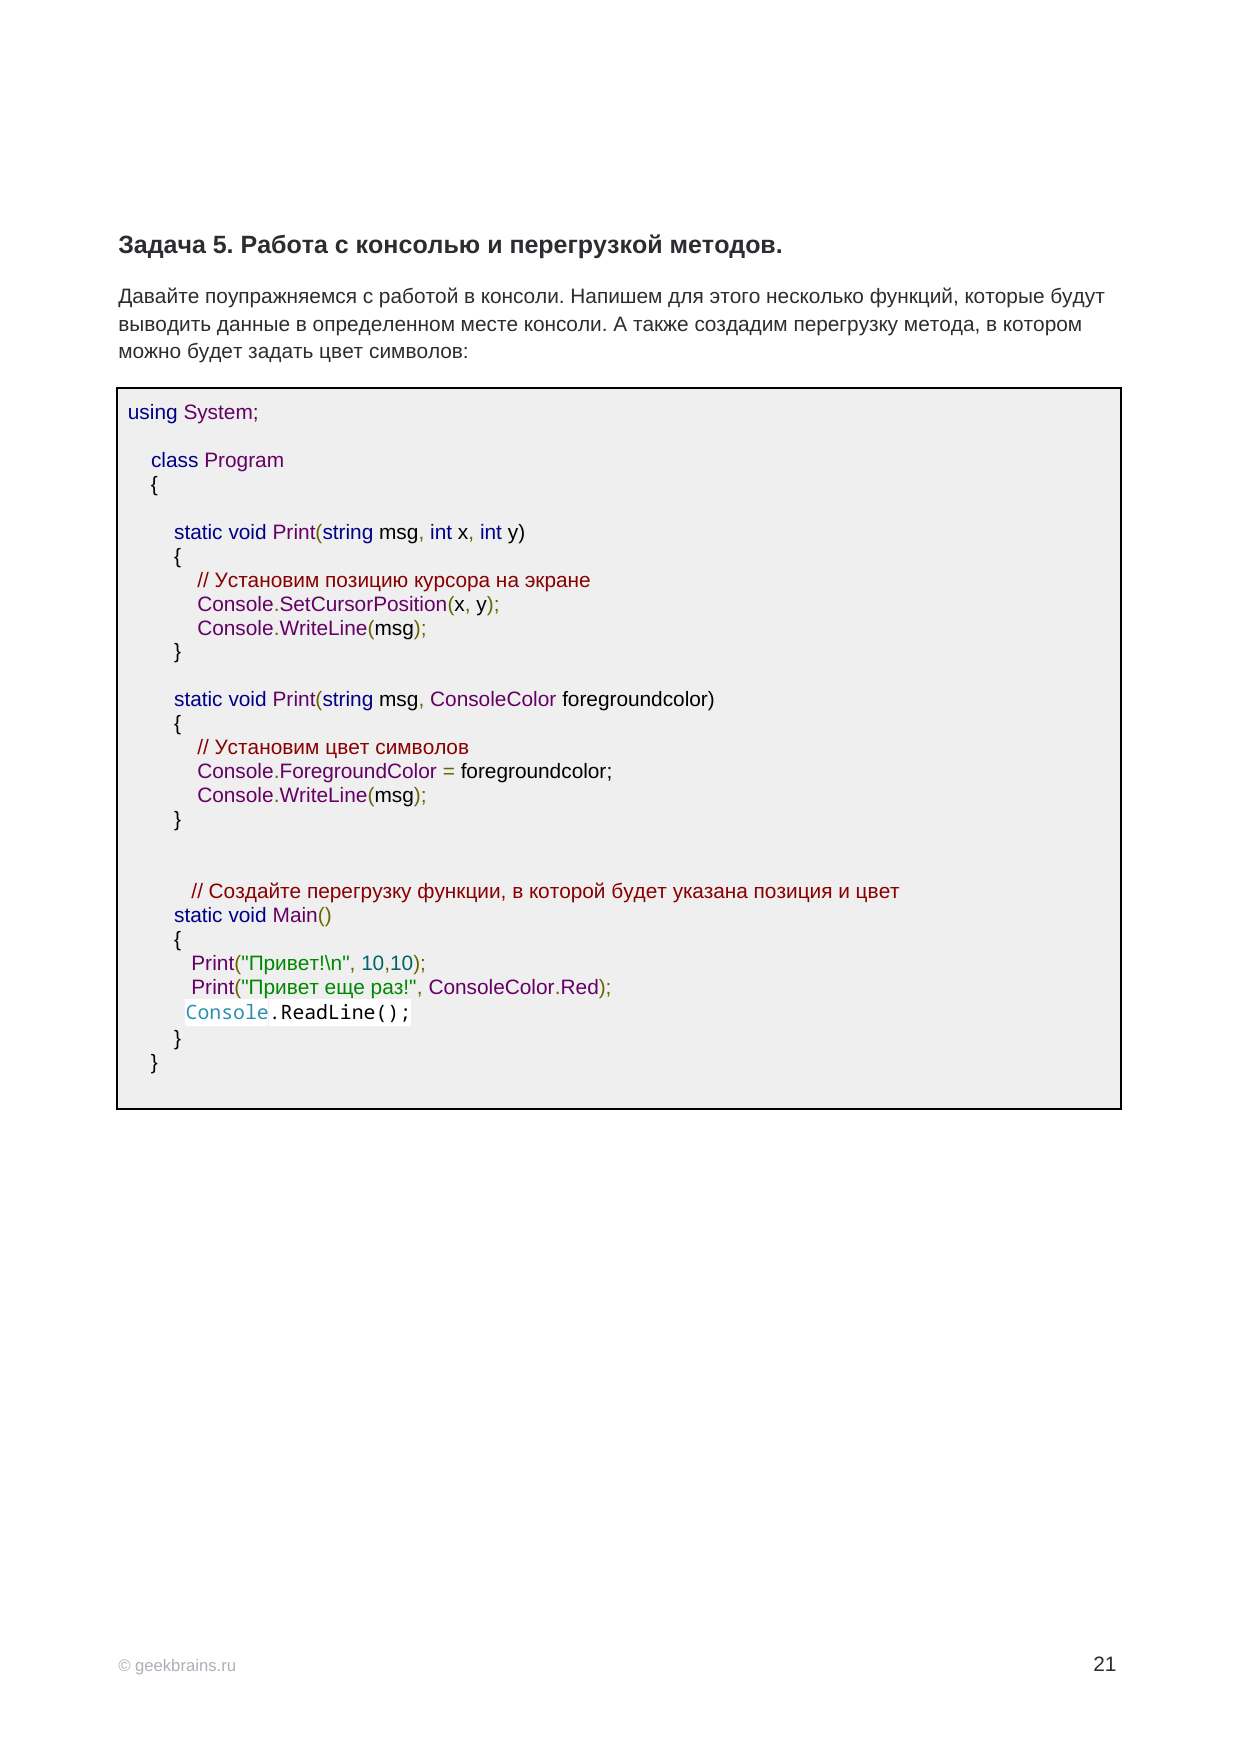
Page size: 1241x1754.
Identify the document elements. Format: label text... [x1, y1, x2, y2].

subtitle Задача 5. Работа с консолью и перегрузкой методов. [118, 230, 1122, 259]
table_header using System; class Program { static void Print(string msg, int x, int y) { // Установим позицию курсора на экране Console.SetCursorPosition(x, y); Console.WriteLine(msg); } static void Print(string msg, ConsoleColor foregroundcolor) { // Установим цвет символов Console.ForegroundColor = foregroundcolor; Console.WriteLine(msg); } // Создайте перегрузку функции, в которой будет указана позиция и цвет static void Main() { Print("Привет!\n", 10,10); Print("Привет еще раз!", ConsoleColor.Red); Console.ReadLine(); } } [118, 389, 1120, 1108]
text Давайте поупражняемся с работой в консоли. Напишем для этого несколько функций, которые будут выводить данные в определенном месте консоли. А также создадим перегрузку метода, в котором можно будет задать цвет символов: [118, 284, 1122, 363]
